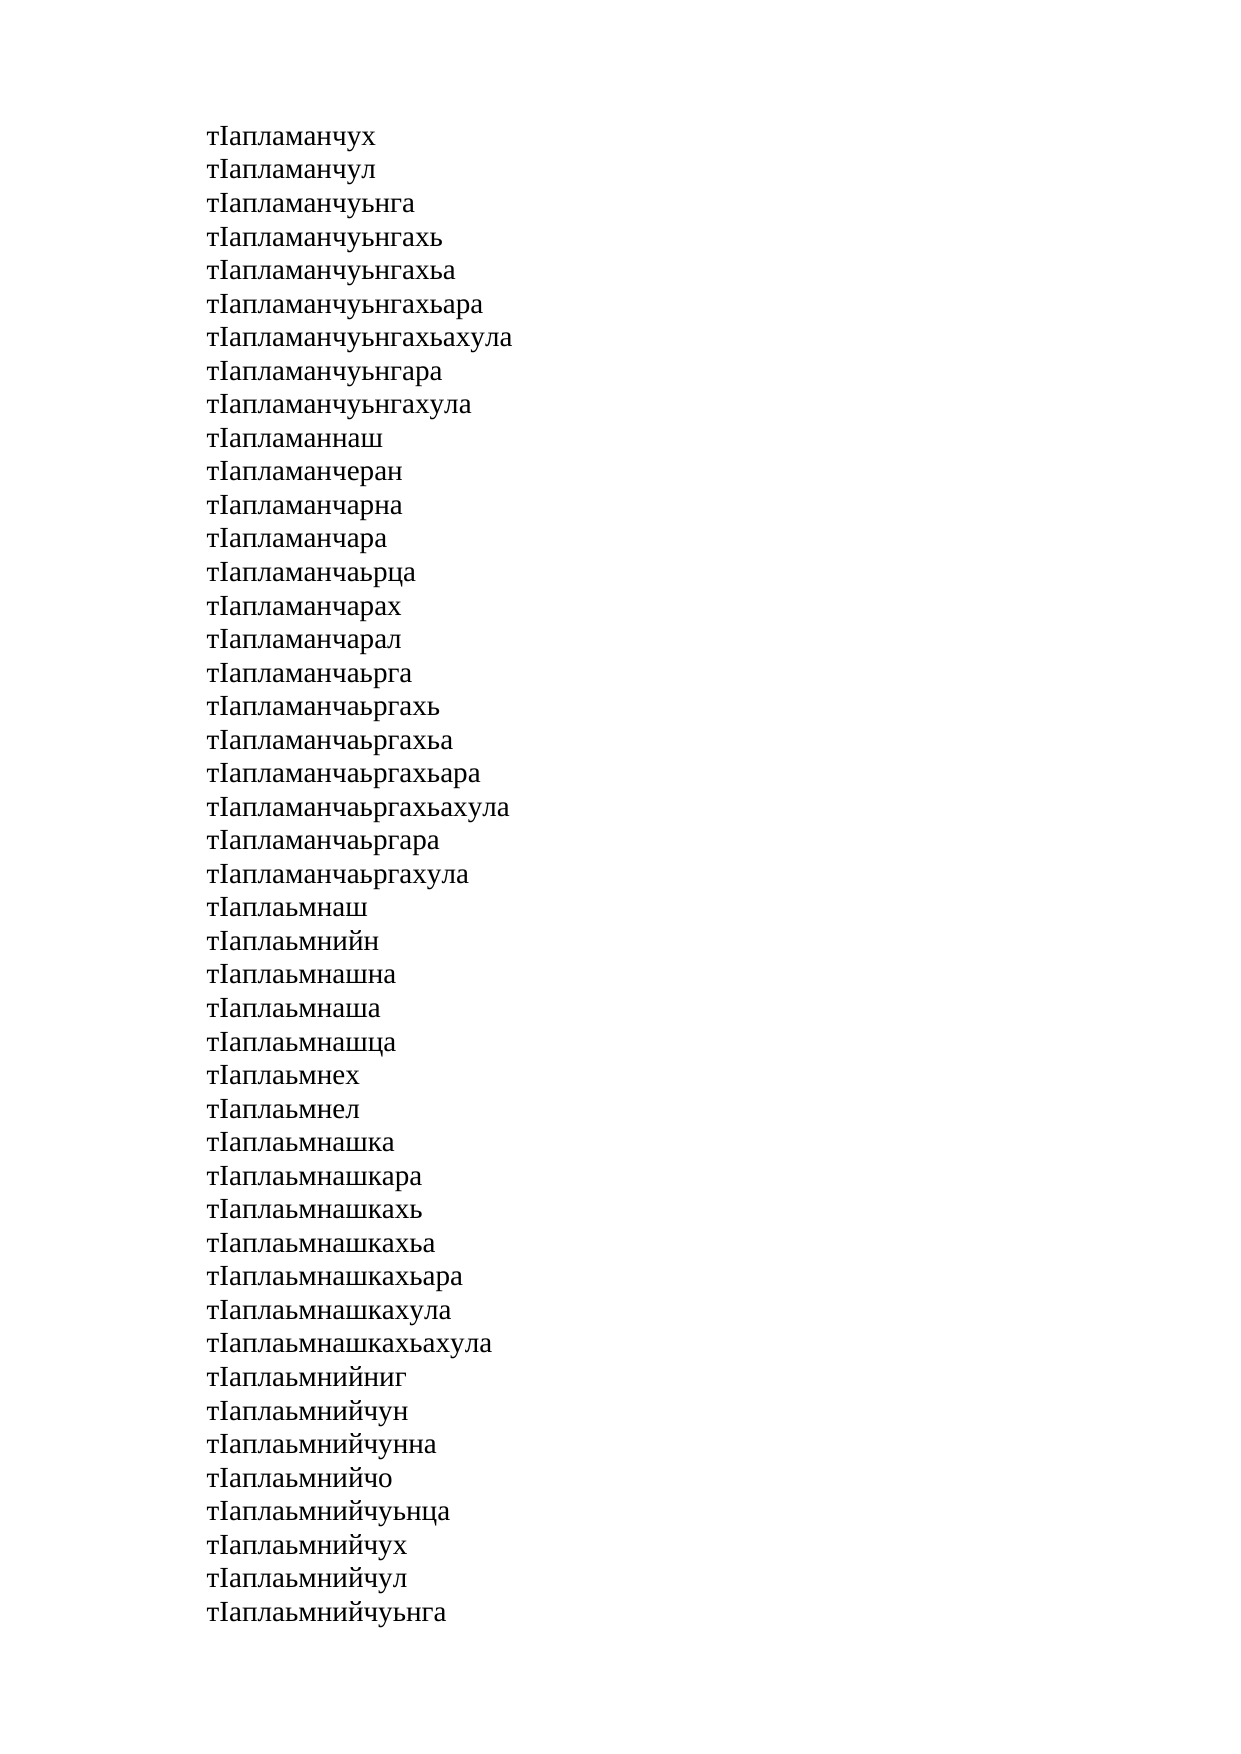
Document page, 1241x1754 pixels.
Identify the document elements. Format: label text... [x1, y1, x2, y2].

text тӀаплаьмнел [206, 1091, 1152, 1124]
text тӀапламанчуьнгахь [206, 219, 1152, 252]
text тӀапламанчарна [206, 487, 1152, 521]
text тӀаплаьмнашкахула [206, 1292, 1152, 1326]
text тӀапламанчул [206, 152, 1152, 185]
text тӀаплаьмнийчуьнга [206, 1594, 1152, 1627]
text тӀапламанчуьнгара [206, 353, 1152, 386]
text тӀаплаьмнашкахьахула [206, 1326, 1152, 1359]
text тӀаплаьмнийчун [206, 1393, 1152, 1426]
text тӀапламанчаьргахьа [206, 722, 1152, 755]
text тӀапламанчух [206, 118, 1152, 152]
text тӀапламанчуьнгахьа [206, 252, 1152, 286]
text тӀаплаьмнашкахьа [206, 1225, 1152, 1258]
text тӀапламанчеран [206, 453, 1152, 487]
text тӀаплаьмнийн [206, 923, 1152, 957]
text тӀаплаьмнийчух [206, 1527, 1152, 1560]
text тӀаплаьмнашна [206, 957, 1152, 990]
text тӀапламанчарал [206, 621, 1152, 655]
text тӀапламанчаьргахь [206, 688, 1152, 722]
text тӀаплаьмнийчул [206, 1560, 1152, 1594]
text тӀапламанчаьргахьара [206, 755, 1152, 789]
text тӀаплаьмнийчо [206, 1460, 1152, 1493]
text тӀаплаьмнех [206, 1057, 1152, 1091]
text тӀапламанчара [206, 521, 1152, 554]
text тӀапламанчаьргахула [206, 856, 1152, 889]
text тӀапламанчуьнгахьахула [206, 319, 1152, 353]
text тӀапламанчуьнга [206, 185, 1152, 219]
text тӀапламанчарах [206, 588, 1152, 621]
text тӀапламанчаьргара [206, 822, 1152, 856]
text тӀапламанчаьргахьахула [206, 789, 1152, 822]
text тӀаплаьмнаш [206, 889, 1152, 923]
text тӀаплаьмнийчуьнца [206, 1493, 1152, 1527]
text тӀапламаннаш [206, 420, 1152, 453]
text тӀапламанчаьрга [206, 655, 1152, 688]
text тӀапламанчуьнгахьара [206, 286, 1152, 319]
text тӀаплаьмнашка [206, 1124, 1152, 1158]
text тӀапламанчуьнгахула [206, 386, 1152, 420]
text тӀаплаьмнашкара [206, 1158, 1152, 1191]
text тӀаплаьмнашкахьара [206, 1258, 1152, 1292]
text тӀаплаьмнаша [206, 990, 1152, 1024]
text тӀапламанчаьрца [206, 554, 1152, 588]
text тӀаплаьмнашца [206, 1024, 1152, 1057]
text тӀаплаьмнийчунна [206, 1426, 1152, 1460]
text тӀаплаьмнийниг [206, 1359, 1152, 1393]
text тӀаплаьмнашкахь [206, 1191, 1152, 1225]
